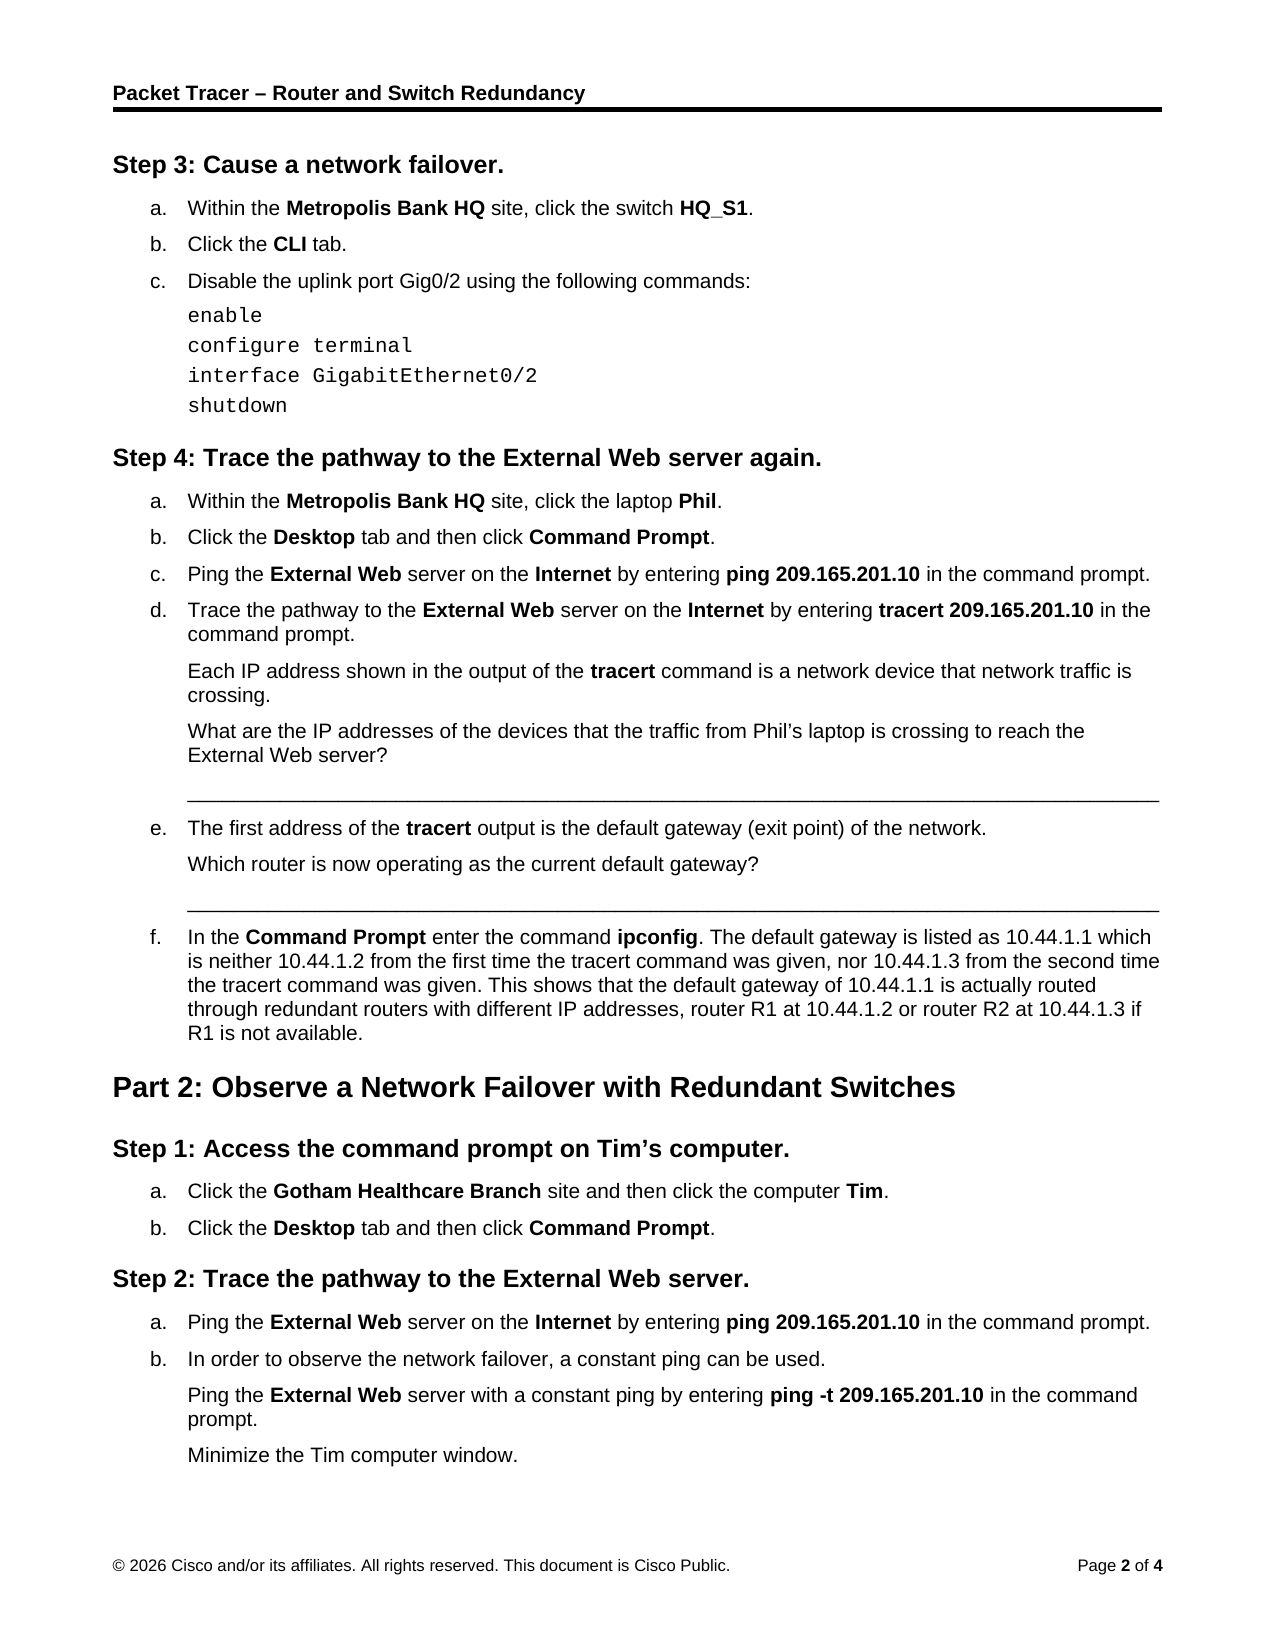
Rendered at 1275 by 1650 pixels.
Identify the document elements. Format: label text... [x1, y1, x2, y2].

text Within the Metropolis Bank HQ site, click the switch HQ_S1. [150, 196, 1162, 219]
text Access the command prompt on Tim’s computer. [112, 1133, 1162, 1162]
text ____________________________________________________________________________________ [187, 889, 1162, 913]
text Ping the External Web server with a constant ping by entering ping -t 209.165.201.10 in the command prompt. [187, 1383, 1162, 1431]
text Click the Gotham Healthcare Branch site and then click the computer Tim. [150, 1179, 1162, 1203]
text In the Command Prompt enter the command ipconfig. The default gateway is listed as 10.44.1.1 which is neither 10.44.1.2 from the first time the tracert command was given, nor 10.44.1.3 from the second time the tracert command was given. This shows that the default gateway of 10.44.1.1 is actually routed through redundant routers with different IP addresses, router R1 at 10.44.1.2 or router R2 at 10.44.1.3 if R1 is not available. [150, 925, 1162, 1045]
text Which router is now operating as the current default gateway? [187, 852, 1162, 876]
text shutdown [187, 394, 1162, 418]
text configure terminal [187, 335, 1162, 358]
text Click the Desktop tab and then click Command Prompt. [150, 1216, 1162, 1239]
text Minimize the Tim computer window. [187, 1443, 1162, 1467]
text Observe a Network Failover with Redundant Switches [112, 1070, 1162, 1103]
text Trace the pathway to the External Web server again. [112, 443, 1162, 472]
text In order to observe the network failover, a constant ping can be used. [150, 1346, 1162, 1370]
text interface GigabitEthernet0/2 [187, 365, 1162, 388]
text Ping the External Web server on the Internet by entering ping 209.165.201.10 in the command prompt. [150, 562, 1162, 586]
text enable [187, 305, 1162, 328]
text What are the IP addresses of the devices that the traffic from Phil’s laptop is crossing to reach the External Web server? [187, 719, 1162, 767]
text Trace the pathway to the External Web server. [112, 1264, 1162, 1293]
text Trace the pathway to the External Web server on the Internet by entering tracert 209.165.201.10 in the command prompt. [150, 598, 1162, 646]
text The first address of the tracert output is the default gateway (exit point) of the network. [150, 816, 1162, 840]
text Ping the External Web server on the Internet by entering ping 209.165.201.10 in the command prompt. [150, 1310, 1162, 1334]
text Disable the uplink port Gig0/2 using the following commands: [150, 268, 1162, 292]
text Within the Metropolis Bank HQ site, click the laptop Phil. [150, 489, 1162, 513]
text Click the Desktop tab and then click Command Prompt. [150, 525, 1162, 549]
text Each IP address shown in the output of the tracert command is a network device that network traffic is crossing. [187, 658, 1162, 706]
text ____________________________________________________________________________________ [187, 779, 1162, 803]
text Cause a network failover. [112, 150, 1162, 179]
text Click the CLI tab. [150, 232, 1162, 256]
